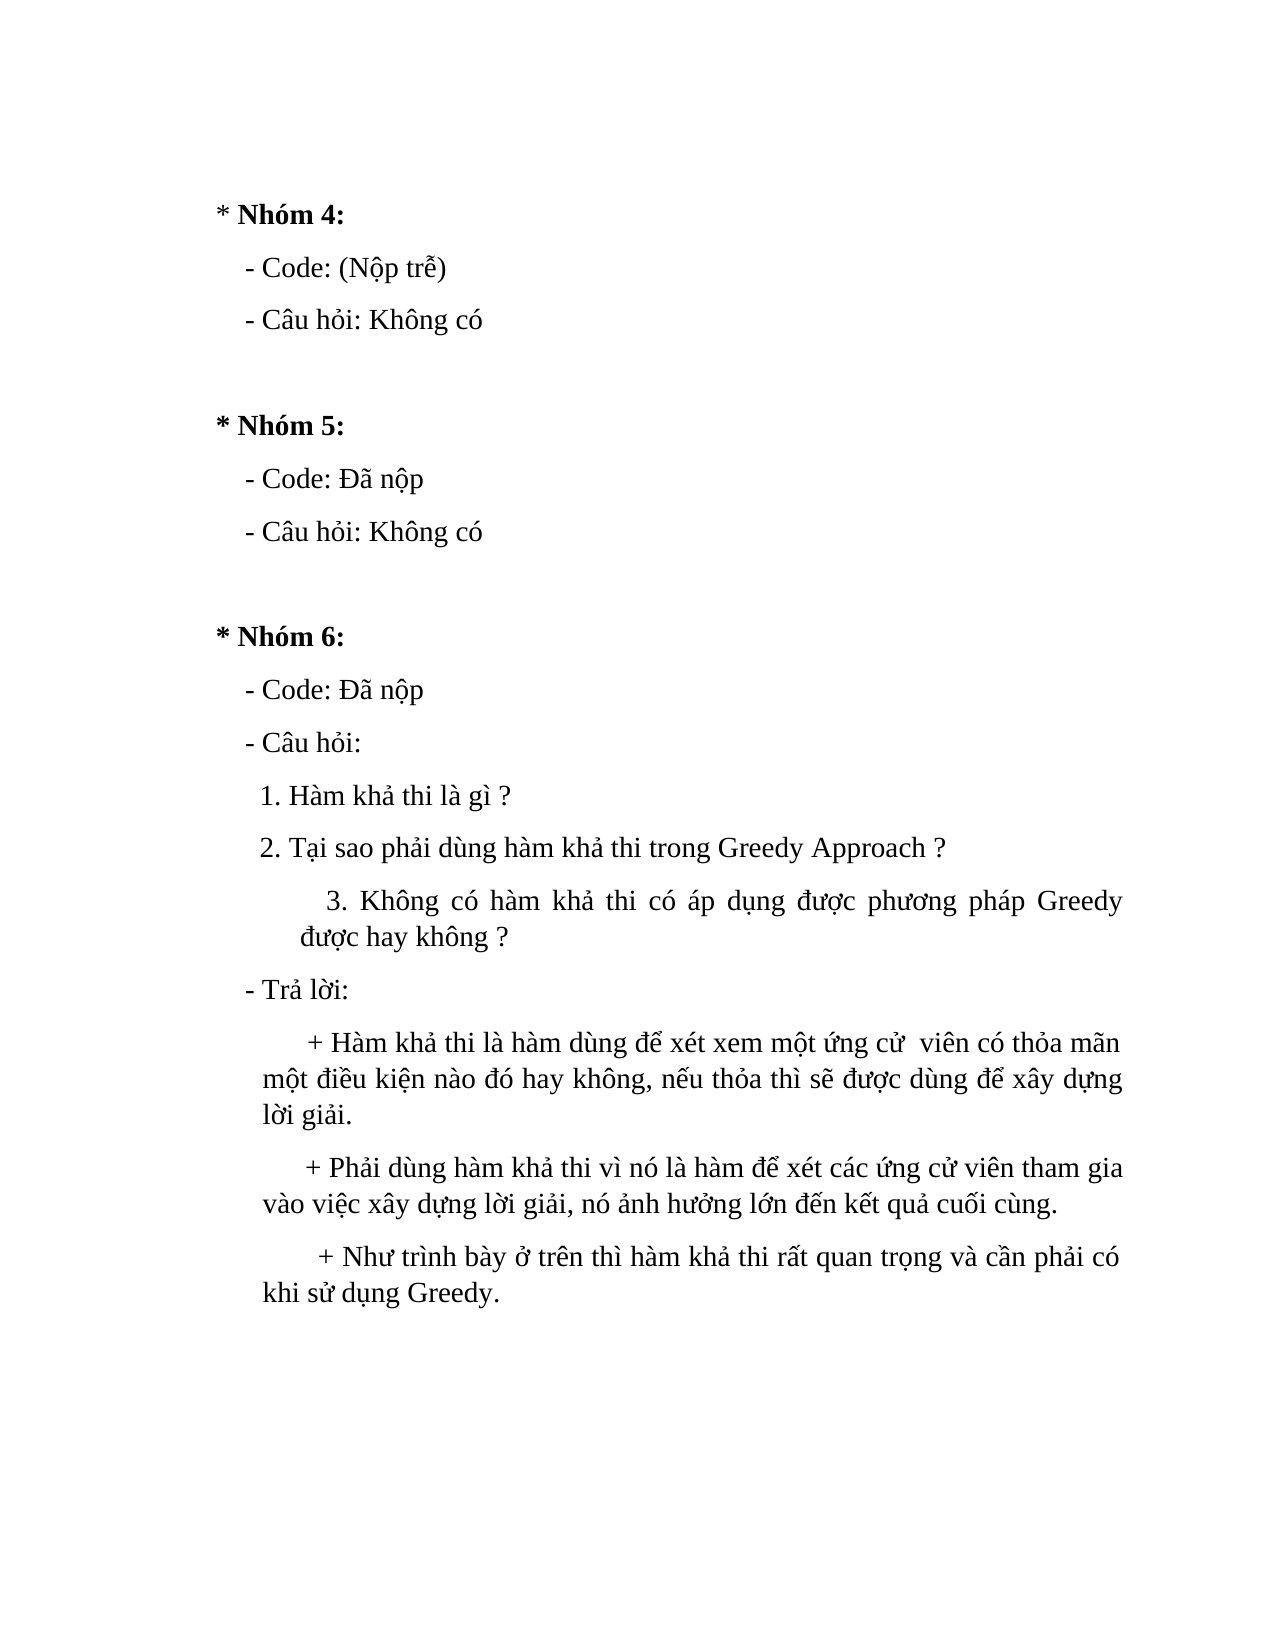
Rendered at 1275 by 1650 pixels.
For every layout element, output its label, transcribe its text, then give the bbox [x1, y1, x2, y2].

text - Code: Đã nộp [150, 672, 1125, 706]
text - Code: Đã nộp [150, 461, 1125, 494]
text + Phải dùng hàm khả thi vì nó là hàm để xét các ứng cử viên tham gia vào việc xây dựng lời giải, nó ảnh hưởng lớn đến kết quả cuối cùng. [150, 1150, 1125, 1220]
text - Câu hỏi: [150, 725, 1125, 758]
text + Như trình bày ở trên thì hàm khả thi rất quan trọng và cần phải có khi sử dụng Greedy. [150, 1239, 1125, 1309]
text - Câu hỏi: Không có [150, 514, 1125, 547]
text - Code: (Nộp trễ) [150, 250, 1125, 283]
text 1. Hàm khả thi là gì ? [150, 778, 1125, 811]
text 3. Không có hàm khả thi có áp dụng được phương pháp Greedy được hay không ? [150, 883, 1125, 953]
text * Nhóm 6: [150, 619, 1125, 653]
text - Câu hỏi: Không có [150, 302, 1125, 336]
text + Hàm khả thi là hàm dùng để xét xem một ứng cử viên có thỏa mãn một điều kiện nào đó hay không, nếu thỏa thì sẽ được dùng để xây dựng lời giải. [150, 1025, 1125, 1131]
text * Nhóm 4: [150, 197, 1125, 230]
text 2. Tại sao phải dùng hàm khả thi trong Greedy Approach ? [150, 831, 1125, 864]
text - Trả lời: [150, 972, 1125, 1006]
text * Nhóm 5: [150, 408, 1125, 442]
